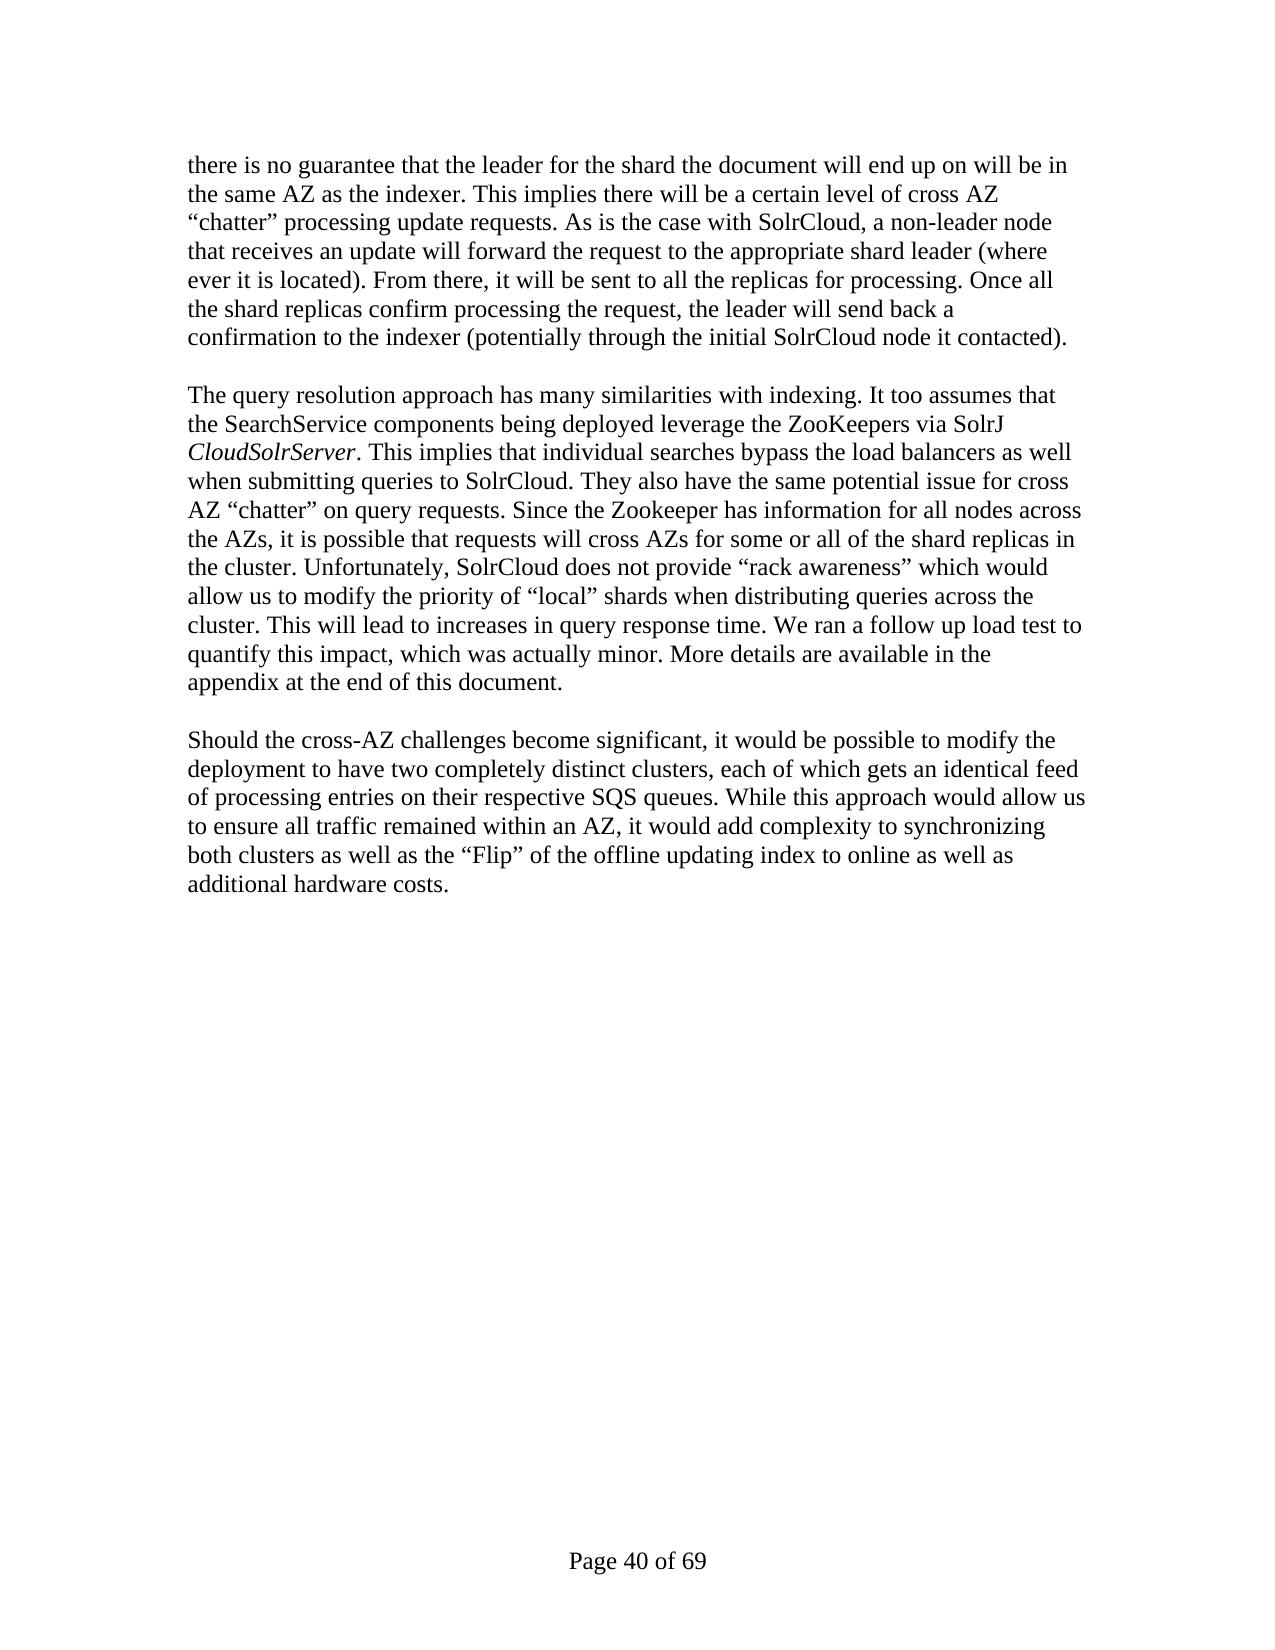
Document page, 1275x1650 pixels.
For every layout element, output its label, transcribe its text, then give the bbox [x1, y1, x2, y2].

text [187, 150, 1087, 351]
text Should the cross-AZ challenges become significant, it would be possible to modify the deployment to have two completely distinct clusters, each of which gets an identical feed of processing entries on their respective SQS queues. While this approach would allow us to ensure all traffic remained within an AZ, it would add complexity to synchronizing both clusters as well as the “Flip” of the offline updating index to online as well as additional hardware costs. [187, 725, 1087, 897]
text The query resolution approach has many similarities with indexing. It too assumes that the SearchService components being deployed leverage the ZooKeepers via SolrJ CloudSolrServer. This implies that individual searches bypass the load balancers as well when submitting queries to SolrCloud. They also have the same potential issue for cross AZ “chatter” on query requests. Since the Zookeeper has information for all nodes across the AZs, it is possible that requests will cross AZs for some or all of the shard replicas in the cluster. Unfortunately, SolrCloud does not provide “rack awareness” which would allow us to modify the priority of “local” shards when distributing queries across the cluster. This will lead to increases in query response time. We ran a follow up load test to quantify this impact, which was actually minor. More details are available in the appendix at the end of this document. [187, 380, 1087, 696]
